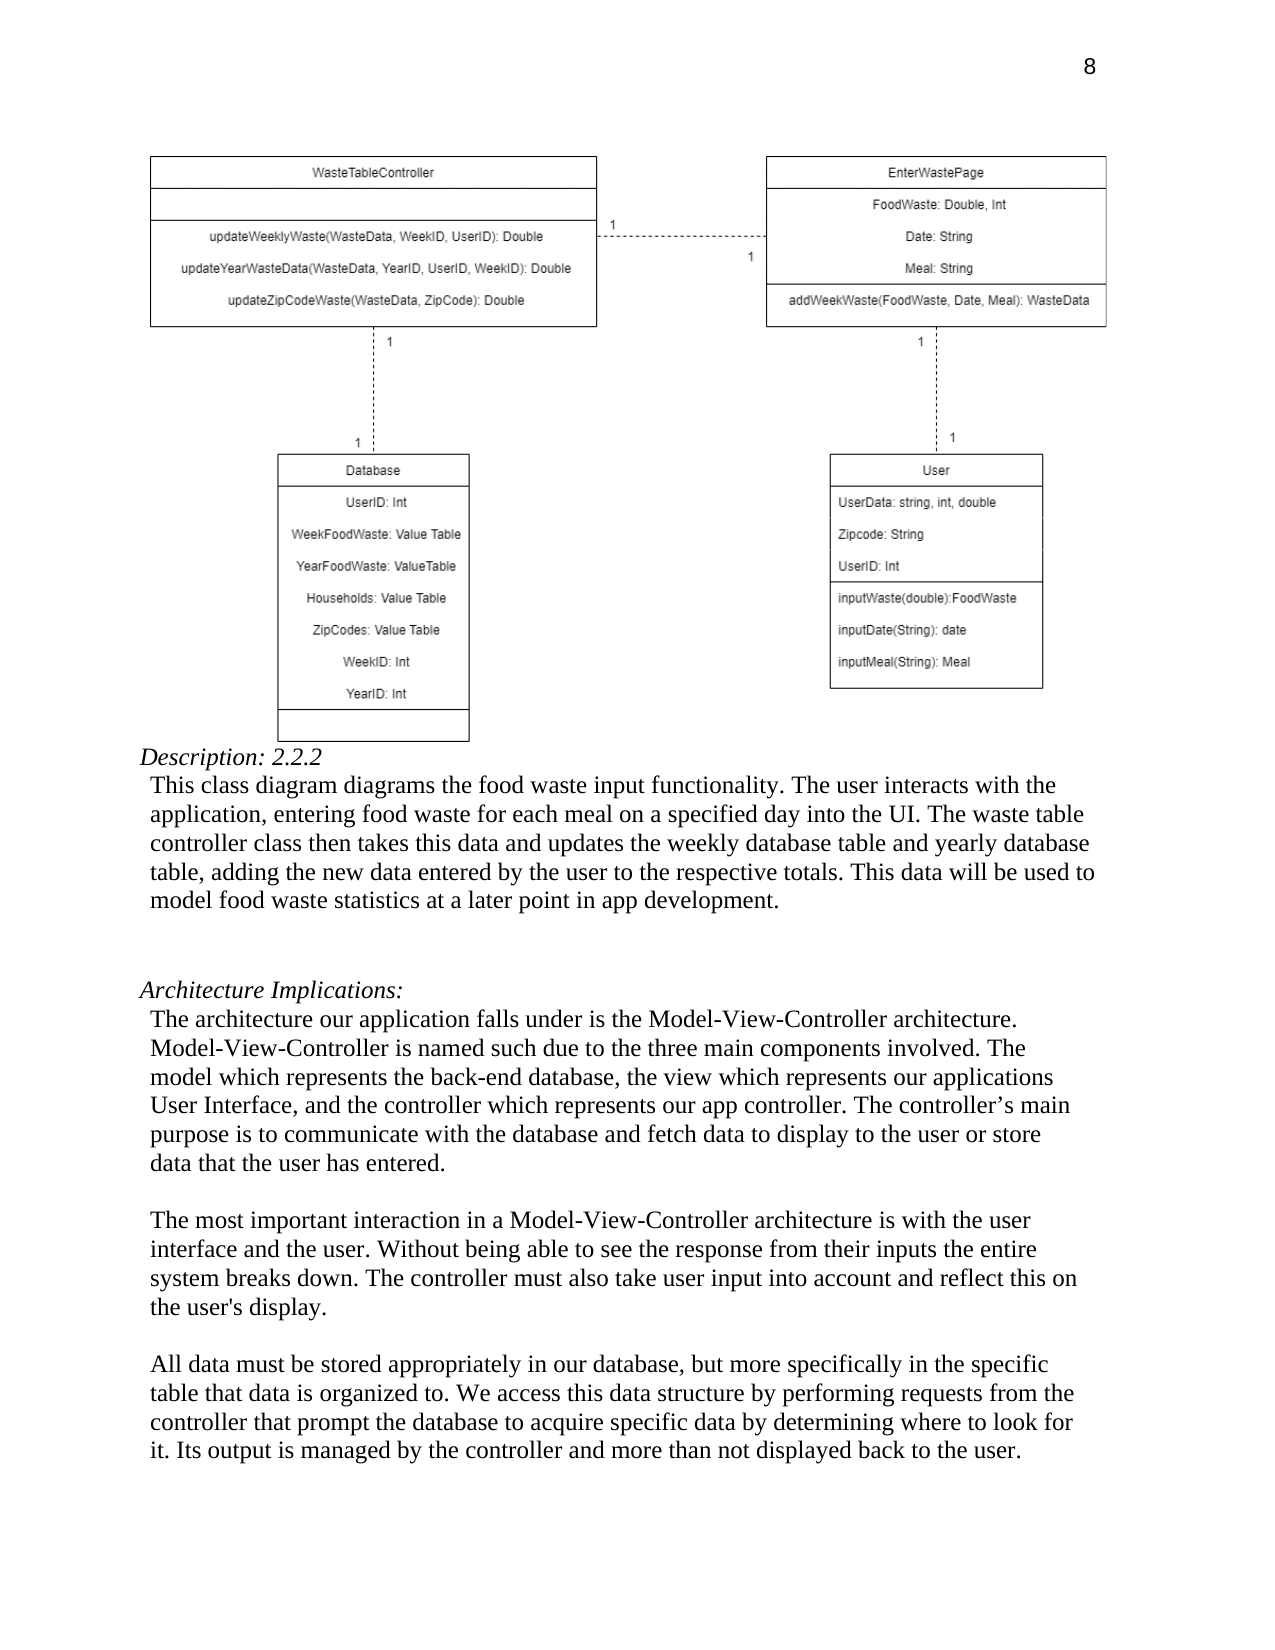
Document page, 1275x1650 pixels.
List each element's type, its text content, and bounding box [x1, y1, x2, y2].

text The architecture our application falls under is the Model-View-Controller architecture. Model-View-Controller is named such due to the three main components involved. The model which represents the back-end database, the view which represents our applications User Interface, and the controller which represents our app controller. The controller’s main purpose is to communicate with the database and fetch data to display to the user or store data that the user has entered. [150, 1004, 1078, 1177]
text This class diagram diagrams the food waste input functionality. The user interacts with the application, entering food waste for each meal on a specified day into the UI. The waste table controller class then takes this data and updates the weekly database table and yearly database table, adding the new data entered by the user to the respective totals. This data will be used to model food waste statistics at a later point in app development. [150, 771, 1096, 914]
text All data must be stored appropriately in our database, but more specifically in the specific table that data is organized to. We access this data structure by performing requests from the controller that prompt the database to acquire specific data by determining where to look for it. Its output is managed by the controller and more than not displayed back to the user. [150, 1349, 1078, 1464]
text Architecture Implications: [139, 975, 1096, 1004]
text The most important interaction in a Model-View-Controller architecture is with the user interface and the user. Without being able to see the response from their inputs the entire system breaks down. The controller must also take user input into account and reflect this on the user's display. [150, 1205, 1078, 1320]
text Description: 2.2.2 [139, 742, 1096, 771]
picture [150, 156, 1107, 742]
